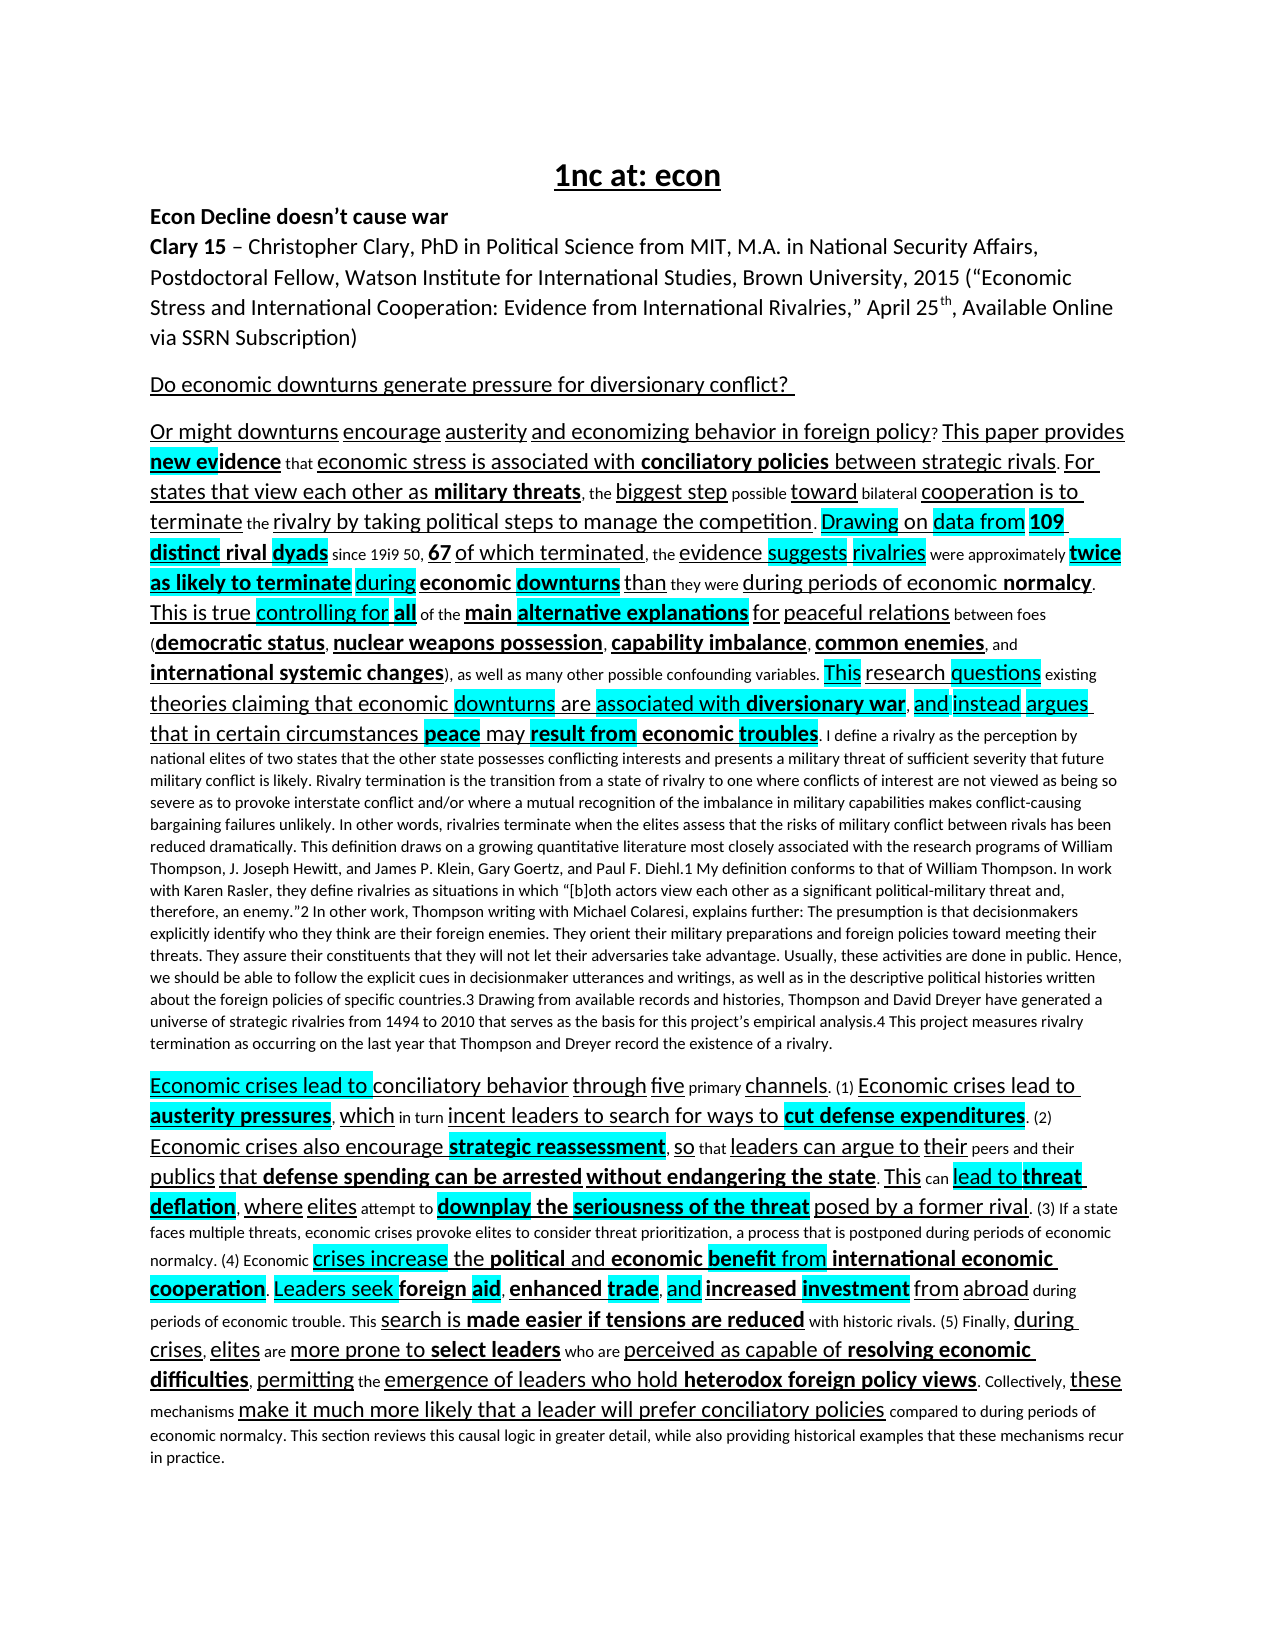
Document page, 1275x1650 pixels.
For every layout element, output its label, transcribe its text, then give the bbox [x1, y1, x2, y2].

text Do economic downturns generate pressure for diversionary conflict? [150, 370, 1125, 398]
subtitle Econ Decline doesn’t cause war [150, 202, 1125, 230]
text Economic crises lead to conciliatory behavior through five primary channels. (1) Economic crises lead to austerity pressures, which in turn incent leaders to search for ways to cut defense expenditures. (2) Economic crises also encourage strategic reassessment, so that leaders can argue to their peers and their publics that defense spending can be arrested without endangering the state. This can lead to threat deflation, where elites attempt to downplay the seriousness of the threat posed by a former rival. (3) If a state faces multiple threats, economic crises provoke elites to consider threat prioritization, a process that is postponed during periods of economic normalcy. (4) Economic crises increase the political and economic benefit from international economic cooperation. Leaders seek foreign aid, enhanced trade, and increased investment from abroad during periods of economic trouble. This search is made easier if tensions are reduced with historic rivals. (5) Finally, during crises, elites are more prone to select leaders who are perceived as capable of resolving economic difficulties, permitting the emergence of leaders who hold heterodox foreign policy views. Collectively, these mechanisms make it much more likely that a leader will prefer conciliatory policies compared to during periods of economic normalcy. This section reviews this causal logic in greater detail, while also providing historical examples that these mechanisms recur in practice. [150, 1071, 1125, 1467]
text Or might downturns encourage austerity and economizing behavior in foreign policy? This paper provides new evidence that economic stress is associated with conciliatory policies between strategic rivals. For states that view each other as military threats, the biggest step possible toward bilateral cooperation is to terminate the rivalry by taking political steps to manage the competition. Drawing on data from 109 distinct rival dyads since 19i9 50, 67 of which terminated, the evidence suggests rivalries were approximately twice as likely to terminate during economic downturns than they were during periods of economic normalcy. This is true controlling for all of the main alternative explanations for peaceful relations between foes (democratic status, nuclear weapons possession, capability imbalance, common enemies, and international systemic changes), as well as many other possible confounding variables. This research questions existing theories claiming that economic downturns are associated with diversionary war, and instead argues that in certain circumstances peace may result from economic troubles. I define a rivalry as the perception by national elites of two states that the other state possesses conflicting interests and presents a military threat of sufficient severity that future military conflict is likely. Rivalry termination is the transition from a state of rivalry to one where conflicts of interest are not viewed as being so severe as to provoke interstate conflict and/or where a mutual recognition of the imbalance in military capabilities makes conflict-causing bargaining failures unlikely. In other words, rivalries terminate when the elites assess that the risks of military conflict between rivals has been reduced dramatically. This definition draws on a growing quantitative literature most closely associated with the research programs of William Thompson, J. Joseph Hewitt, and James P. Klein, Gary Goertz, and Paul F. Diehl.1 My definition conforms to that of William Thompson. In work with Karen Rasler, they define rivalries as situations in which “[b]oth actors view each other as a significant political-military threat and, therefore, an enemy.”2 In other work, Thompson writing with Michael Colaresi, explains further: The presumption is that decisionmakers explicitly identify who they think are their foreign enemies. They orient their military preparations and foreign policies toward meeting their threats. They assure their constituents that they will not let their adversaries take advantage. Usually, these activities are done in public. Hence, we should be able to follow the explicit cues in decisionmaker utterances and writings, as well as in the descriptive political histories written about the foreign policies of specific countries.3 Drawing from available records and histories, Thompson and David Dreyer have generated a universe of strategic rivalries from 1494 to 2010 that serves as the basis for this project’s empirical analysis.4 This project measures rivalry termination as occurring on the last year that Thompson and Dreyer record the existence of a rivalry. [150, 417, 1125, 1053]
subtitle 1nc at: econ [150, 154, 1125, 195]
text Clary 15 – Christopher Clary, PhD in Political Science from MIT, M.A. in National Security Affairs, Postdoctoral Fellow, Watson Institute for International Studies, Brown University, 2015 (“Economic Stress and International Cooperation: Evidence from International Rivalries,” April 25th, Available Online via SSRN Subscription) [150, 232, 1125, 351]
